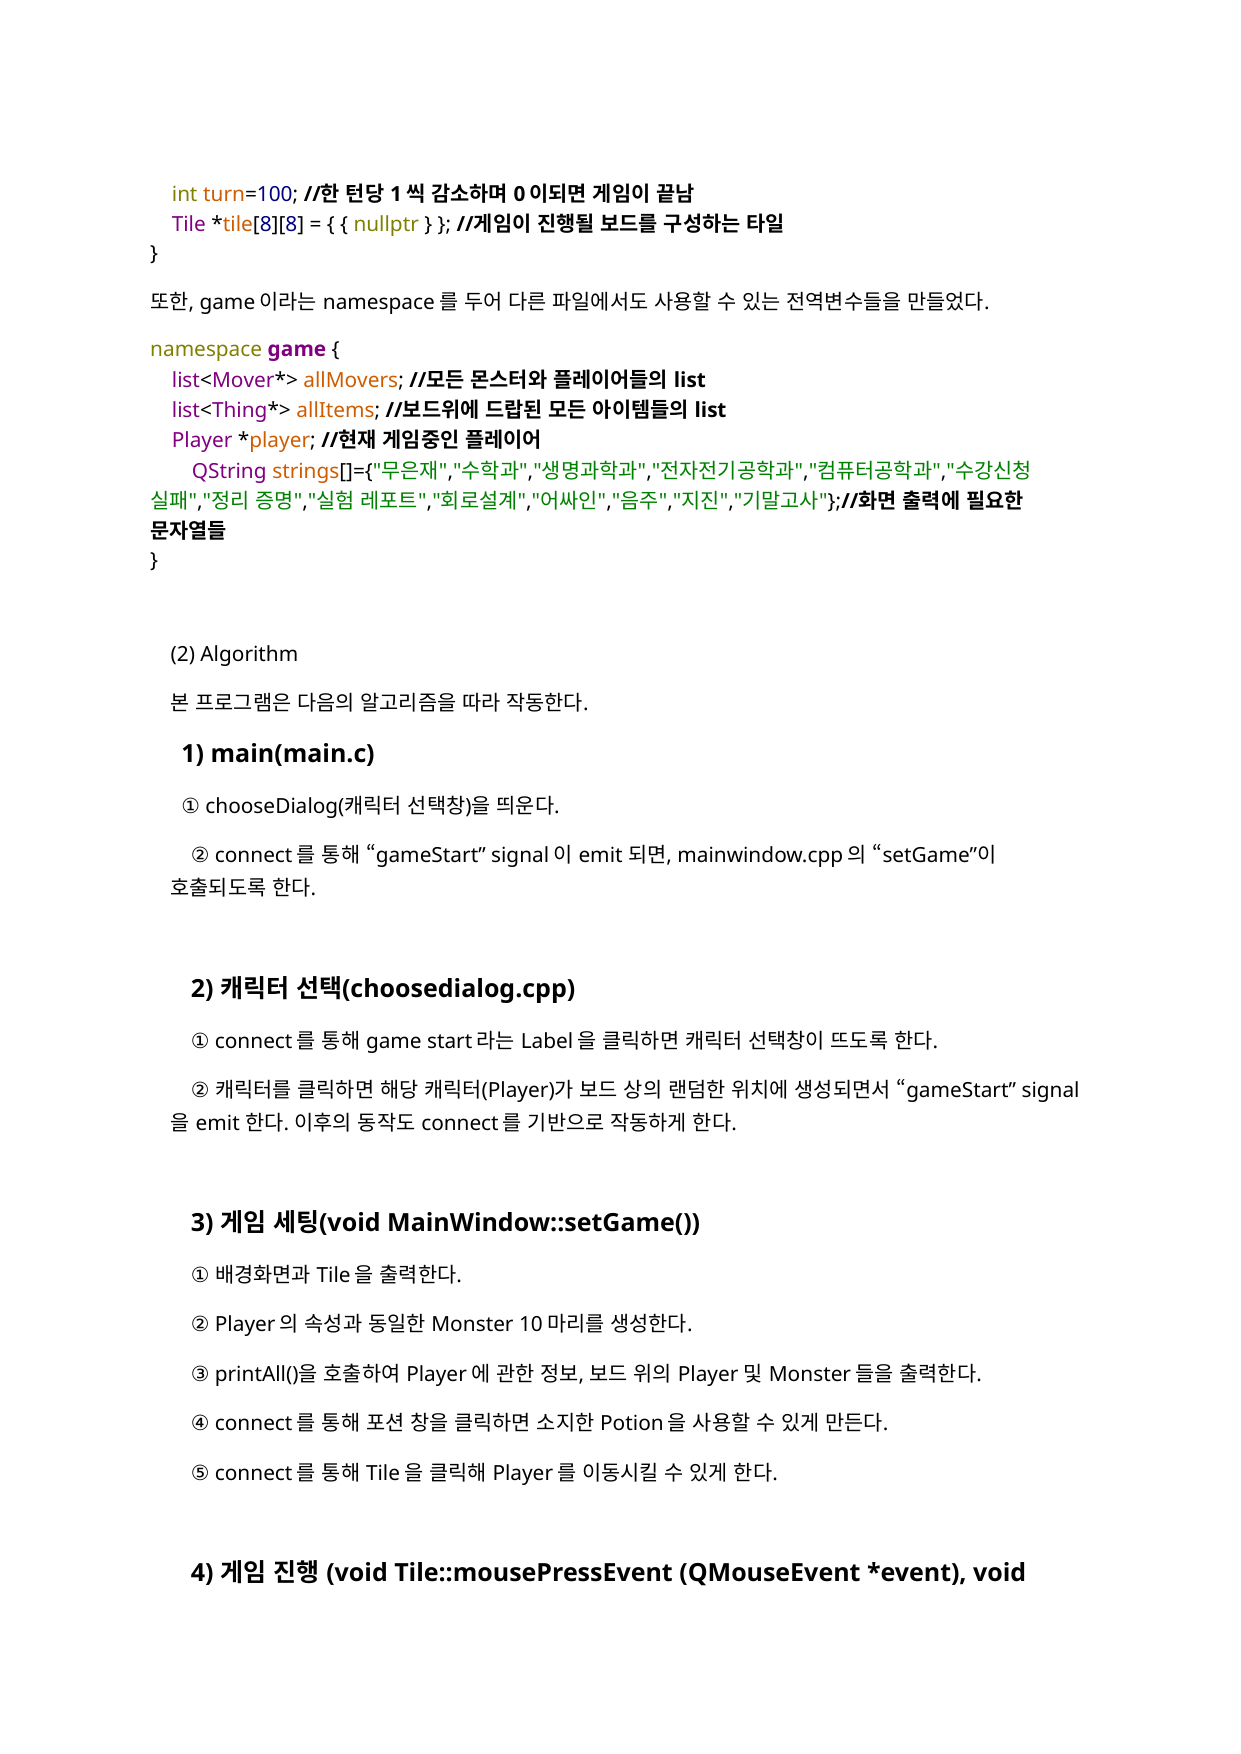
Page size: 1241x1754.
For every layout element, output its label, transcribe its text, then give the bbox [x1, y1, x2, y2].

text } [150, 238, 1090, 266]
text int turn=100; //한 턴당 1씩 감소하며 0이되면 게임이 끝남 [150, 177, 1090, 207]
text 1) main(main.c) [150, 736, 1090, 770]
text 본 프로그램은 다음의 알고리즘을 따라 작동한다. [150, 687, 1090, 717]
text Player *player; //현재 게임중인 플레이어 [150, 423, 1090, 454]
text ① connect를 통해 game start라는 Label을 클릭하면 캐릭터 선택창이 뜨도록 한다. [170, 1024, 1090, 1054]
text 2) 캐릭터 선택(choosedialog.cpp) [170, 968, 1090, 1004]
text } [150, 545, 1090, 573]
text ⑤ connect를 통해 Tile을 클릭해 Player를 이동시킬 수 있게 한다. [170, 1456, 1090, 1486]
text list<Thing*> allItems; //보드위에 드랍된 모든 아이템들의 list [150, 393, 1090, 423]
text ① chooseDialog(캐릭터 선택창)을 띄운다. [150, 789, 1090, 820]
text Tile *tile[8][8] = { { nullptr } }; //게임이 진행될 보드를 구성하는 타일 [150, 207, 1090, 238]
text QString strings[]={"무은재","수학과","생명과학과","전자전기공학과","컴퓨터공학과","수강신청 실패","정리 증명","실험 레포트","회로설계","어싸인","음주","지진","기말고사"};//화면 출력에 필요한 문자열들 [150, 454, 1090, 545]
text namespace game { [150, 334, 1090, 363]
text (2) Algorithm [150, 639, 1090, 668]
text ④ connect를 통해 포션 창을 클릭하면 소지한 Potion을 사용할 수 있게 만든다. [170, 1406, 1090, 1437]
text ① 배경화면과 Tile을 출력한다. [170, 1258, 1090, 1289]
text ③ printAll()을 호출하여 Player에 관한 정보, 보드 위의 Player 및 Monster들을 출력한다. [170, 1357, 1090, 1387]
text ② Player의 속성과 동일한 Monster 10마리를 생성한다. [170, 1308, 1090, 1338]
text ② 캐릭터를 클릭하면 해당 캐릭터(Player)가 보드 상의 랜덤한 위치에 생성되면서 “gameStart” signal을 emit 한다. 이후의 동작도 connect를 기반으로 작동하게 한다. [170, 1073, 1090, 1136]
text list<Mover*> allMovers; //모든 몬스터와 플레이어들의 list [150, 363, 1090, 393]
text 또한, game이라는 namespace를 두어 다른 파일에서도 사용할 수 있는 전역변수들을 만들었다. [150, 285, 1090, 315]
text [170, 1552, 1090, 1589]
text 3) 게임 세팅(void MainWindow::setGame()) [170, 1203, 1090, 1239]
text ② connect를 통해 “gameStart” signal이 emit 되면, mainwindow.cpp의 “setGame”이 호출되도록 한다. [170, 839, 1090, 902]
